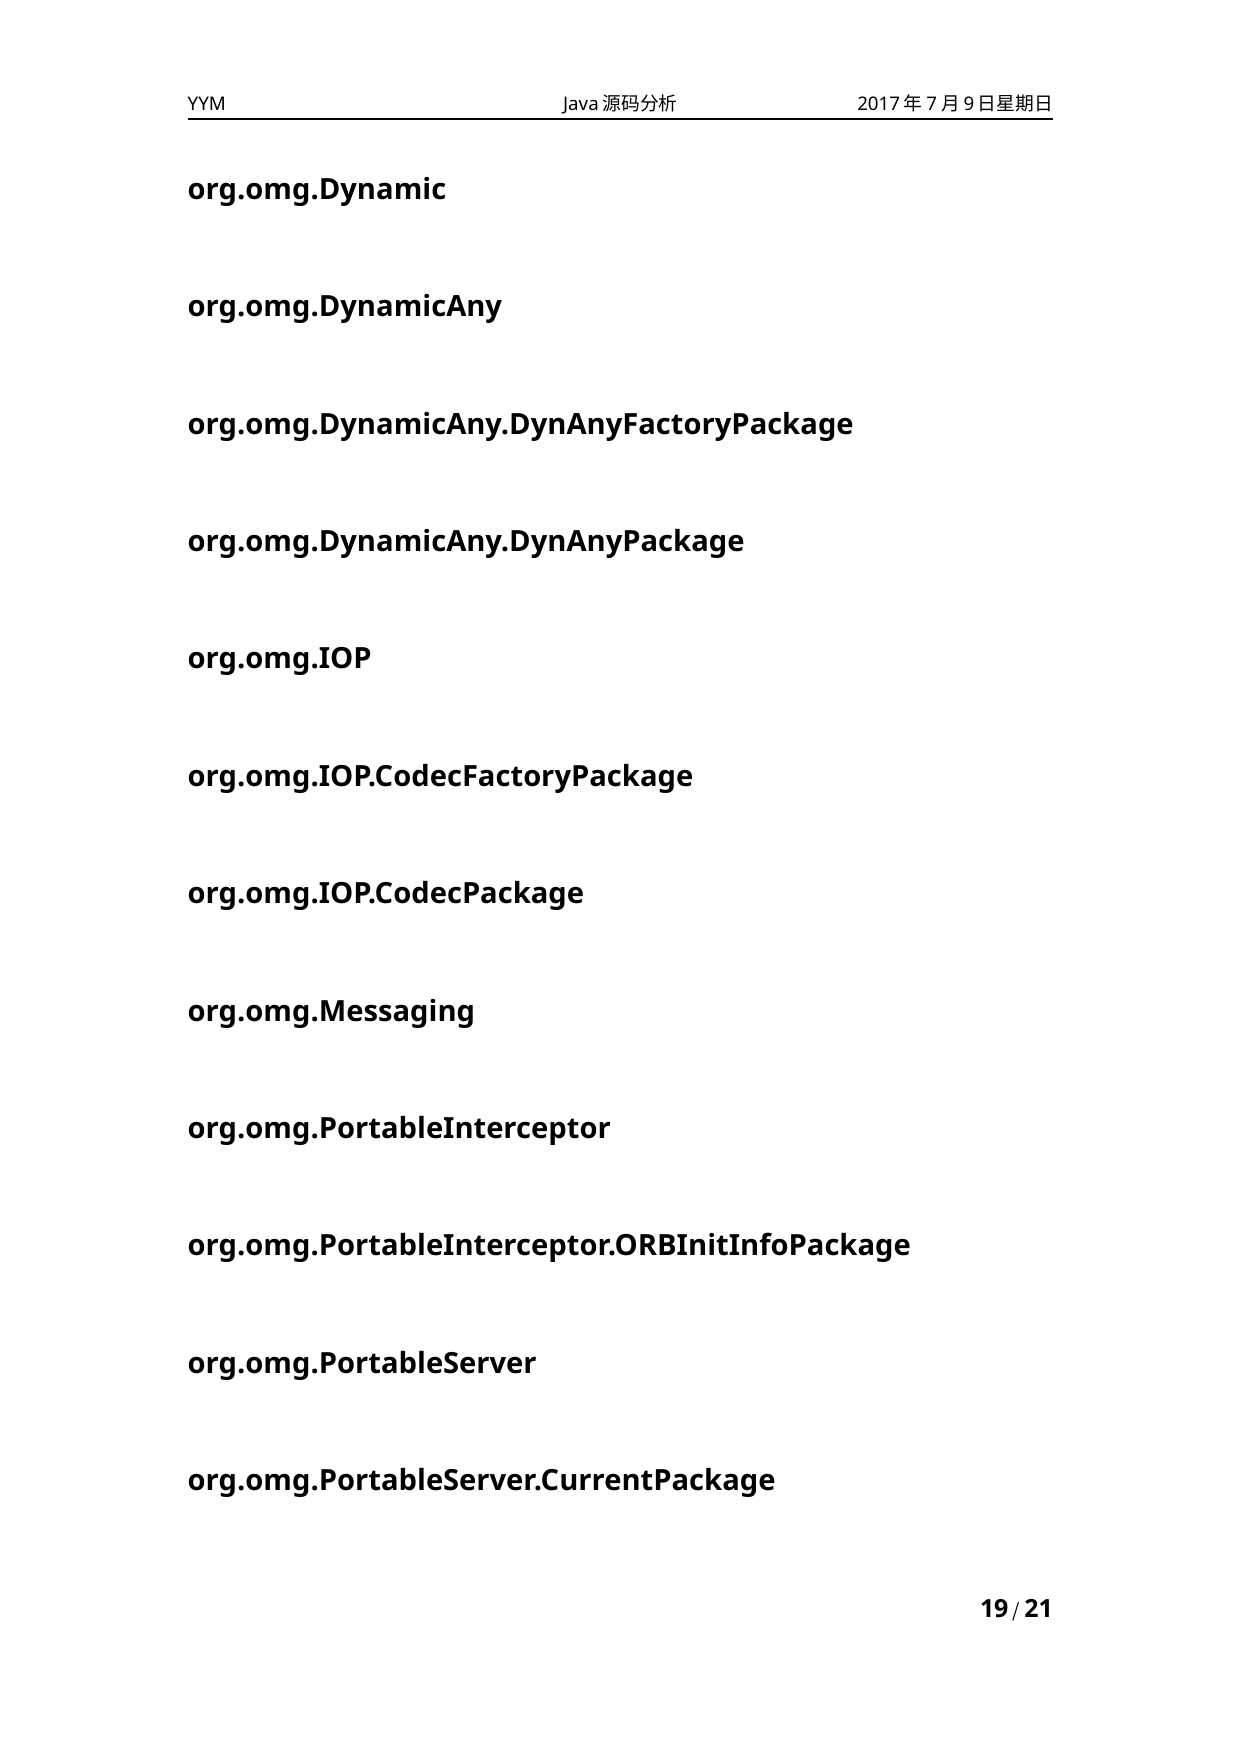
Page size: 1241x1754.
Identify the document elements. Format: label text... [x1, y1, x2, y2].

subtitle org.omg.DynamicAny.DynAnyPackage [187, 508, 1053, 573]
subtitle org.omg.PortableInterceptor [187, 1095, 1053, 1160]
subtitle org.omg.DynamicAny.DynAnyFactoryPackage [187, 390, 1053, 455]
subtitle org.omg.PortableInterceptor.ORBInitInfoPackage [187, 1212, 1053, 1277]
subtitle org.omg.PortableServer [187, 1329, 1053, 1394]
subtitle org.omg.DynamicAny [187, 273, 1053, 338]
subtitle org.omg.IOP.CodecPackage [187, 860, 1053, 925]
subtitle org.omg.IOP.CodecFactoryPackage [187, 742, 1053, 807]
subtitle org.omg.IOP [187, 625, 1053, 690]
subtitle org.omg.Messaging [187, 977, 1053, 1042]
subtitle org.omg.Dynamic [187, 156, 1053, 221]
subtitle org.omg.PortableServer.CurrentPackage [187, 1447, 1053, 1512]
